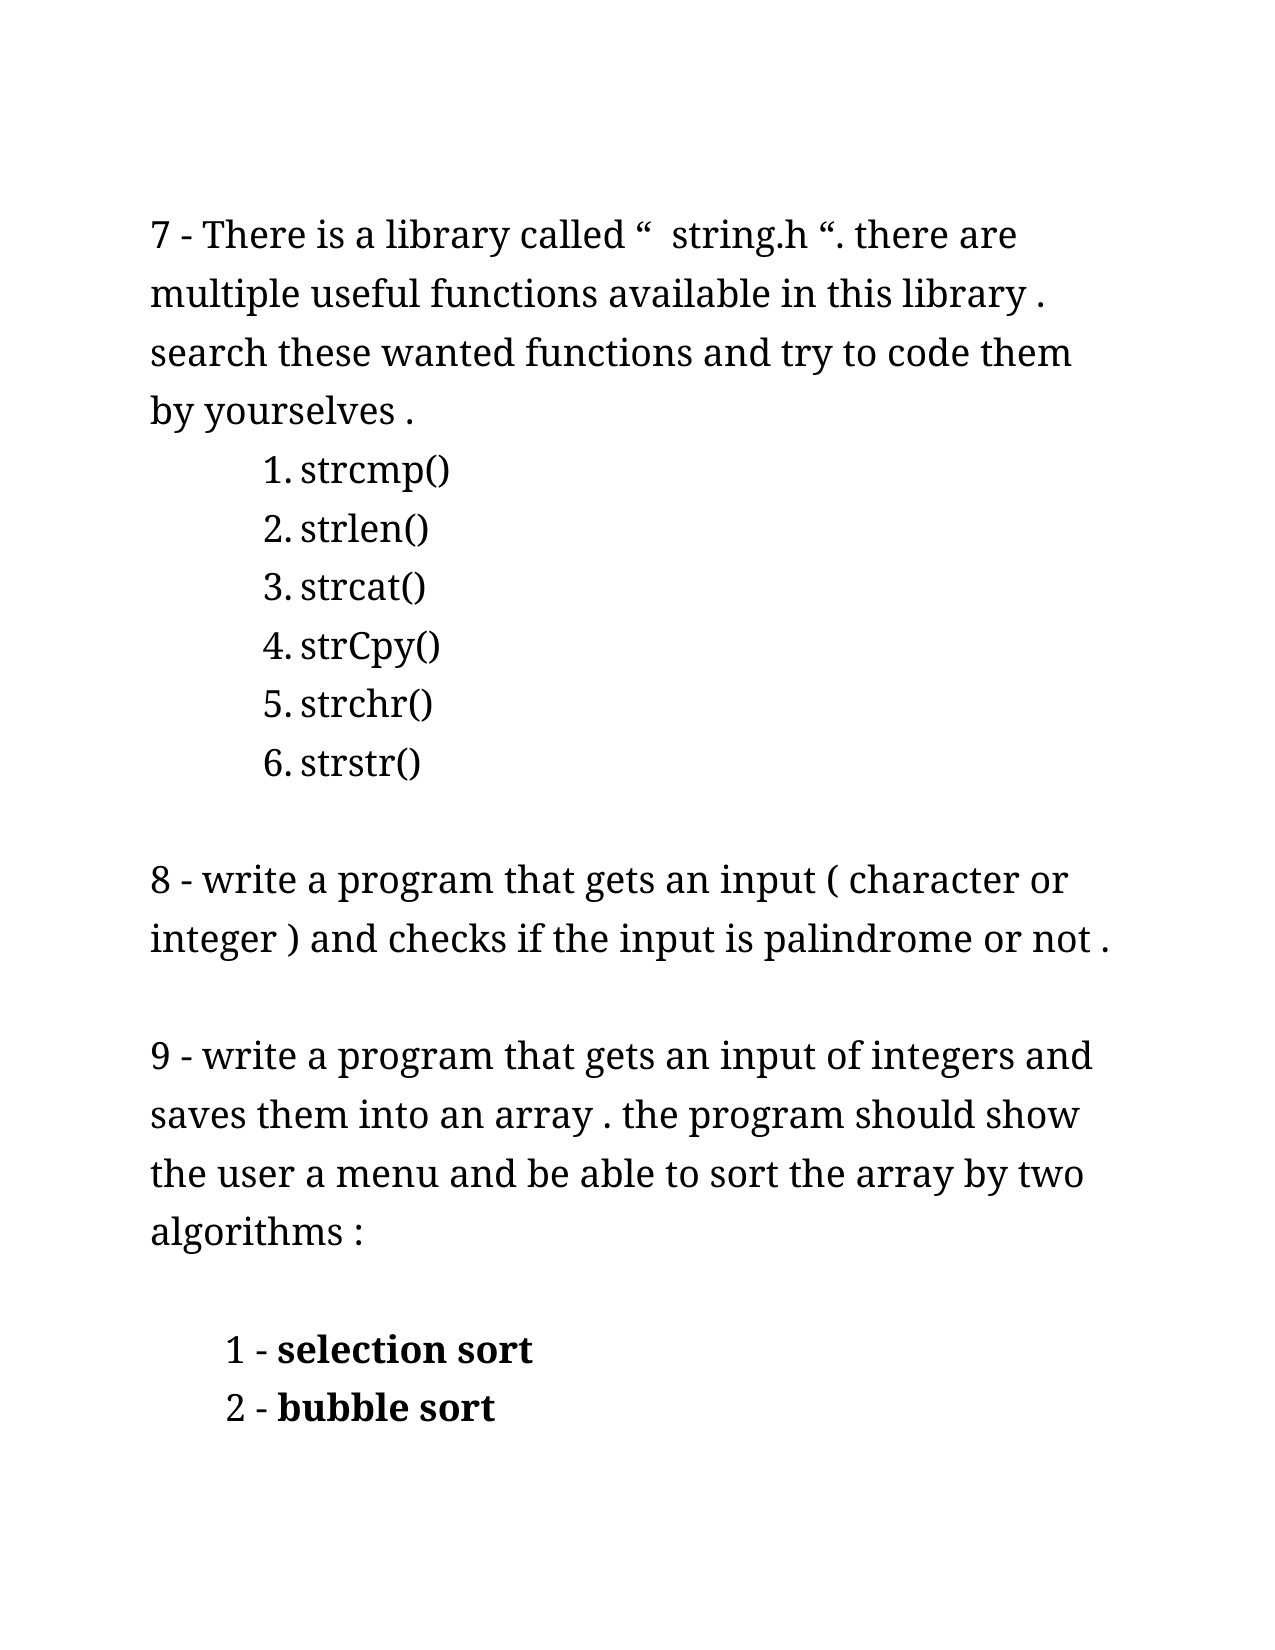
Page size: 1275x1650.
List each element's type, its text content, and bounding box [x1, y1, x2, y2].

list strstr() [262, 736, 1125, 787]
list strcmp() [262, 443, 1125, 494]
list strCpy() [262, 619, 1125, 670]
list strchr() [262, 678, 1125, 729]
text 8 - write a program that gets an input ( character or integer ) and checks if the input is palindrome or not . [150, 854, 1125, 963]
list strlen() [262, 502, 1125, 553]
list strcat() [262, 561, 1125, 612]
text 9 - write a program that gets an input of integers and saves them into an array . the program should show the user a menu and be able to sort the array by two algorithms : [150, 1030, 1125, 1257]
text 2 - bubble sort [150, 1382, 1125, 1433]
text 7 - There is a library called “ string.h “. there are multiple useful functions available in this library . search these wanted functions and try to code them by yourselves . [150, 209, 1125, 436]
text 1 - selection sort [150, 1323, 1125, 1374]
